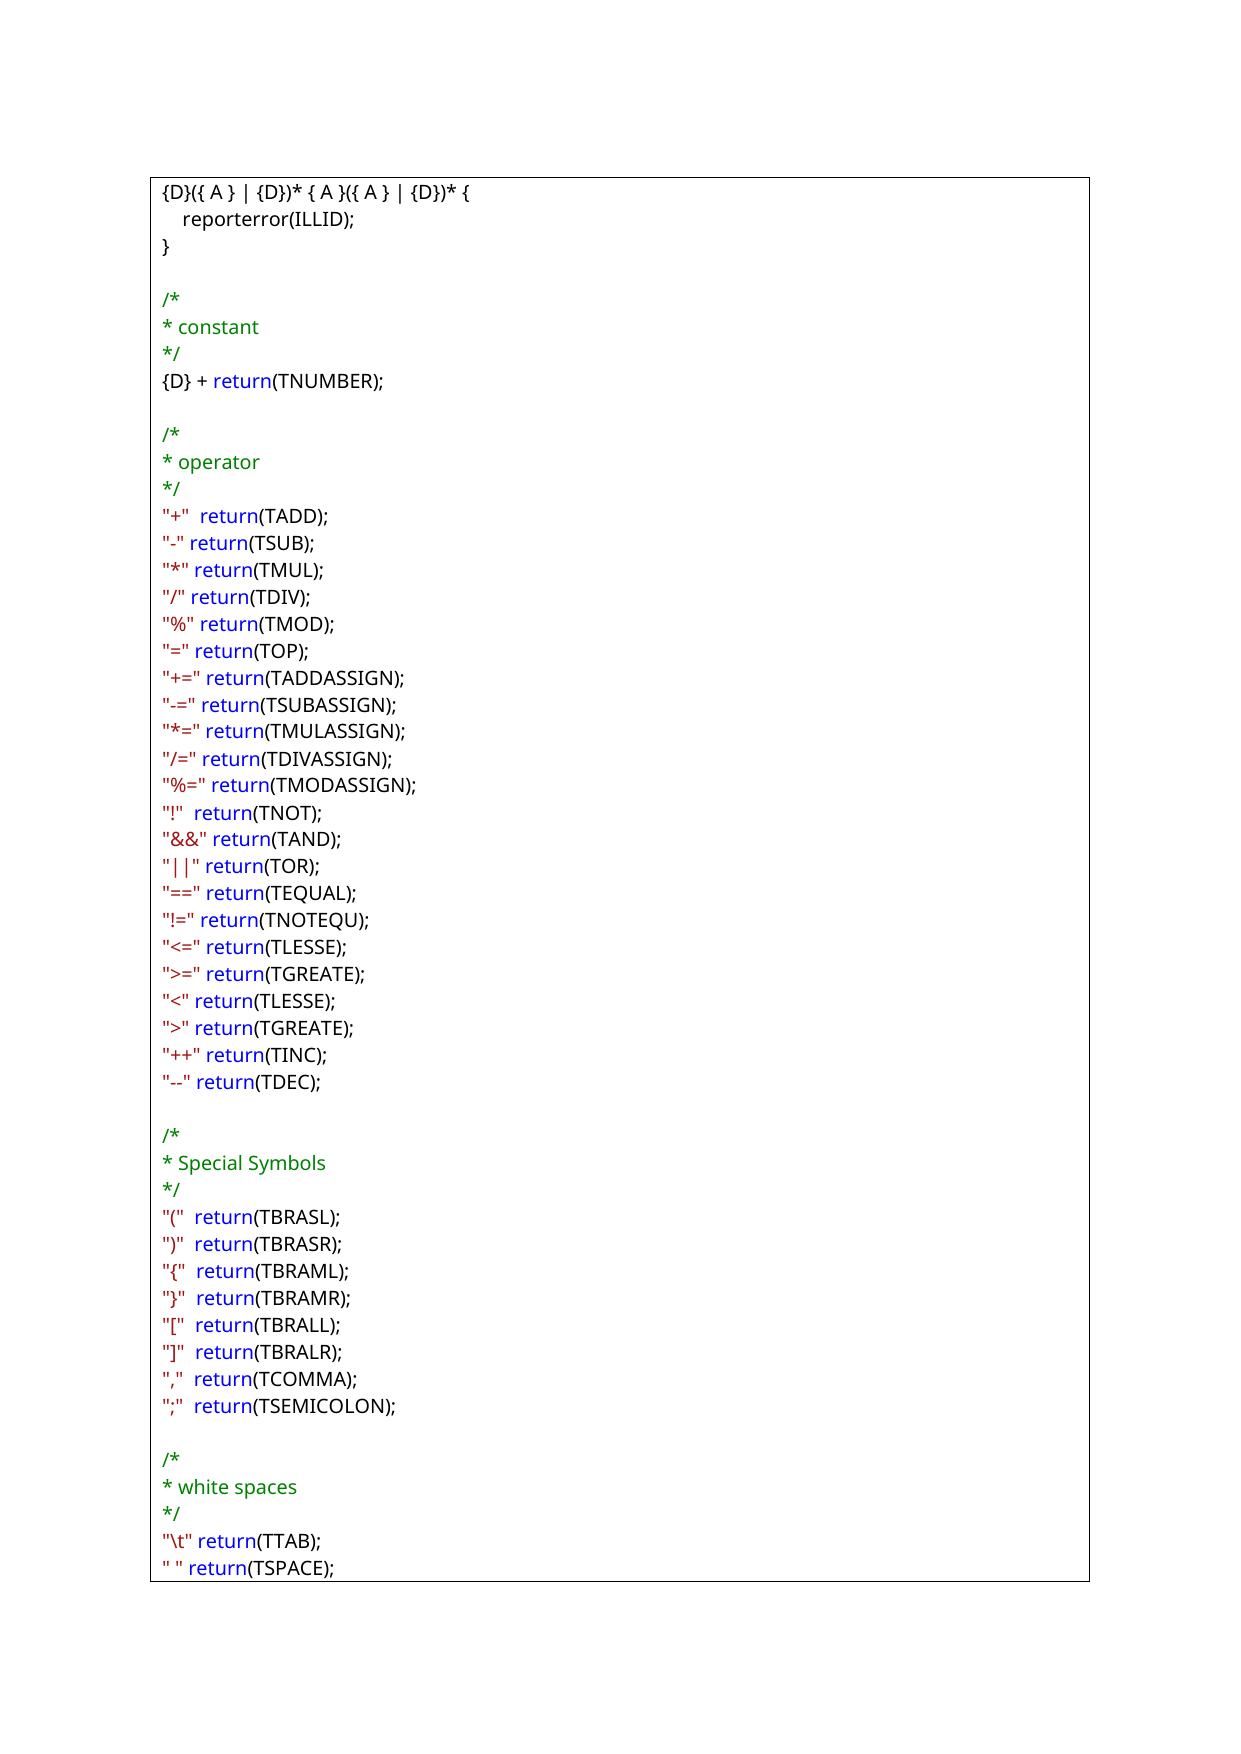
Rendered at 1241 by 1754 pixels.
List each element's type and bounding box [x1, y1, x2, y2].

table_cell [151, 178, 1089, 1581]
